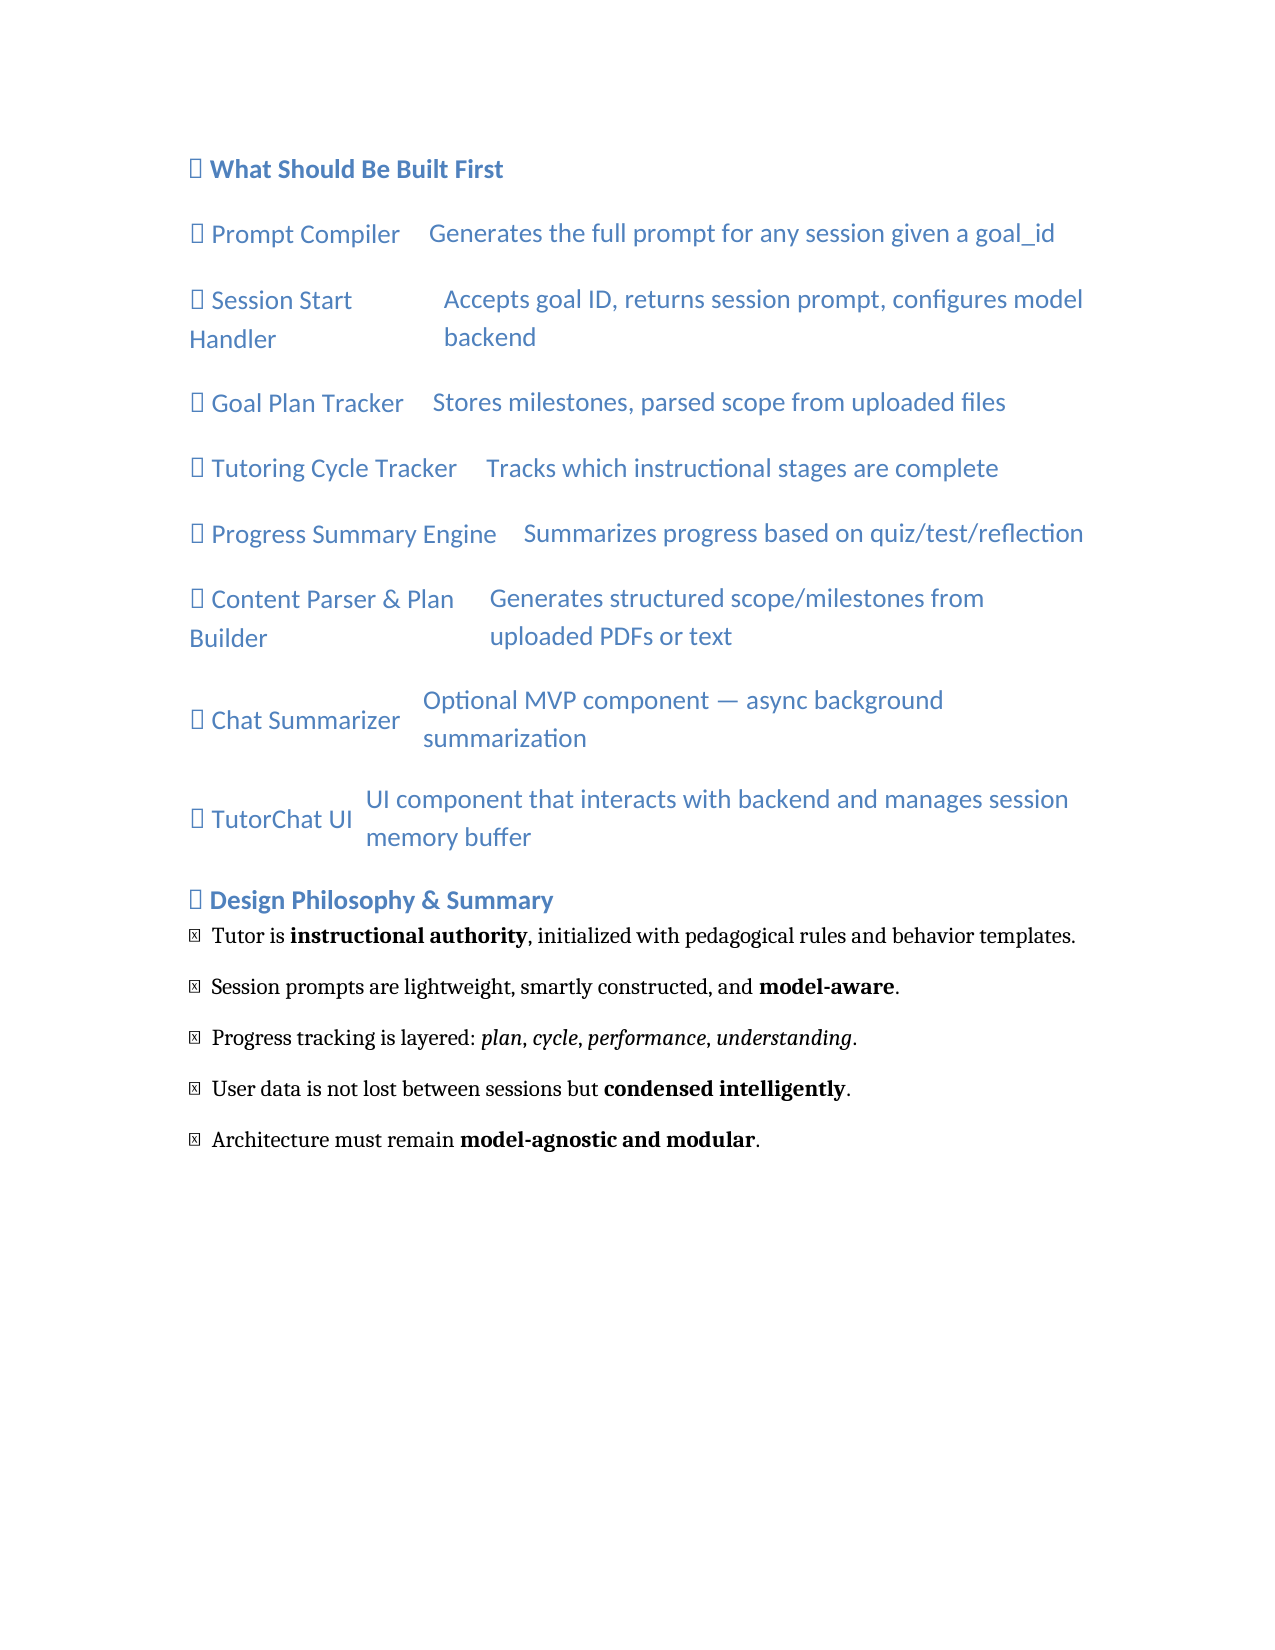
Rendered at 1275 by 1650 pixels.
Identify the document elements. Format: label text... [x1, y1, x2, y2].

table_header Stores milestones, parsed scope from uploaded files [431, 361, 1013, 427]
table_header UI component that interacts with backend and manages session memory buffer [364, 760, 1087, 860]
table_header Accepts goal ID, returns session prompt, configures model backend [442, 258, 1087, 361]
table_header ✅ Session Start Handler [188, 258, 442, 361]
text  Tutor is instructional authority, initialized with pedagogical rules and behavior templates. [187, 923, 1087, 949]
text  Session prompts are lightweight, smartly constructed, and model-aware. [187, 974, 1087, 1000]
table_header 🚀 TutorChat UI [188, 760, 364, 860]
text  User data is not lost between sessions but condensed intelligently. [187, 1076, 1087, 1102]
table_header 🧪 Chat Summarizer [188, 661, 421, 760]
table_header ✅ Tutoring Cycle Tracker [188, 427, 484, 492]
table_header ✅ Content Parser & Plan Builder [188, 558, 488, 661]
table_header ✅ Prompt Compiler [188, 193, 427, 258]
table_header Generates structured scope/milestones from uploaded PDFs or text [488, 558, 1087, 661]
subtitle 🧱 What Should Be Built First [187, 150, 1087, 187]
text  Progress tracking is layered: plan, cycle, performance, understanding. [187, 1025, 1087, 1051]
table_header Generates the full prompt for any session given a goal_id [428, 193, 1062, 258]
table_header Optional MVP component — async background summarization [421, 661, 1087, 760]
table_header ✅ Goal Plan Tracker [188, 361, 431, 427]
table_header ✅ Progress Summary Engine [188, 492, 522, 557]
text  Architecture must remain model-agnostic and modular. [187, 1127, 1087, 1153]
table_header Tracks which instructional stages are complete [485, 427, 1006, 492]
table_header Summarizes progress based on quiz/test/reflection [522, 492, 1087, 557]
subtitle 📌 Design Philosophy & Summary [187, 881, 1087, 917]
